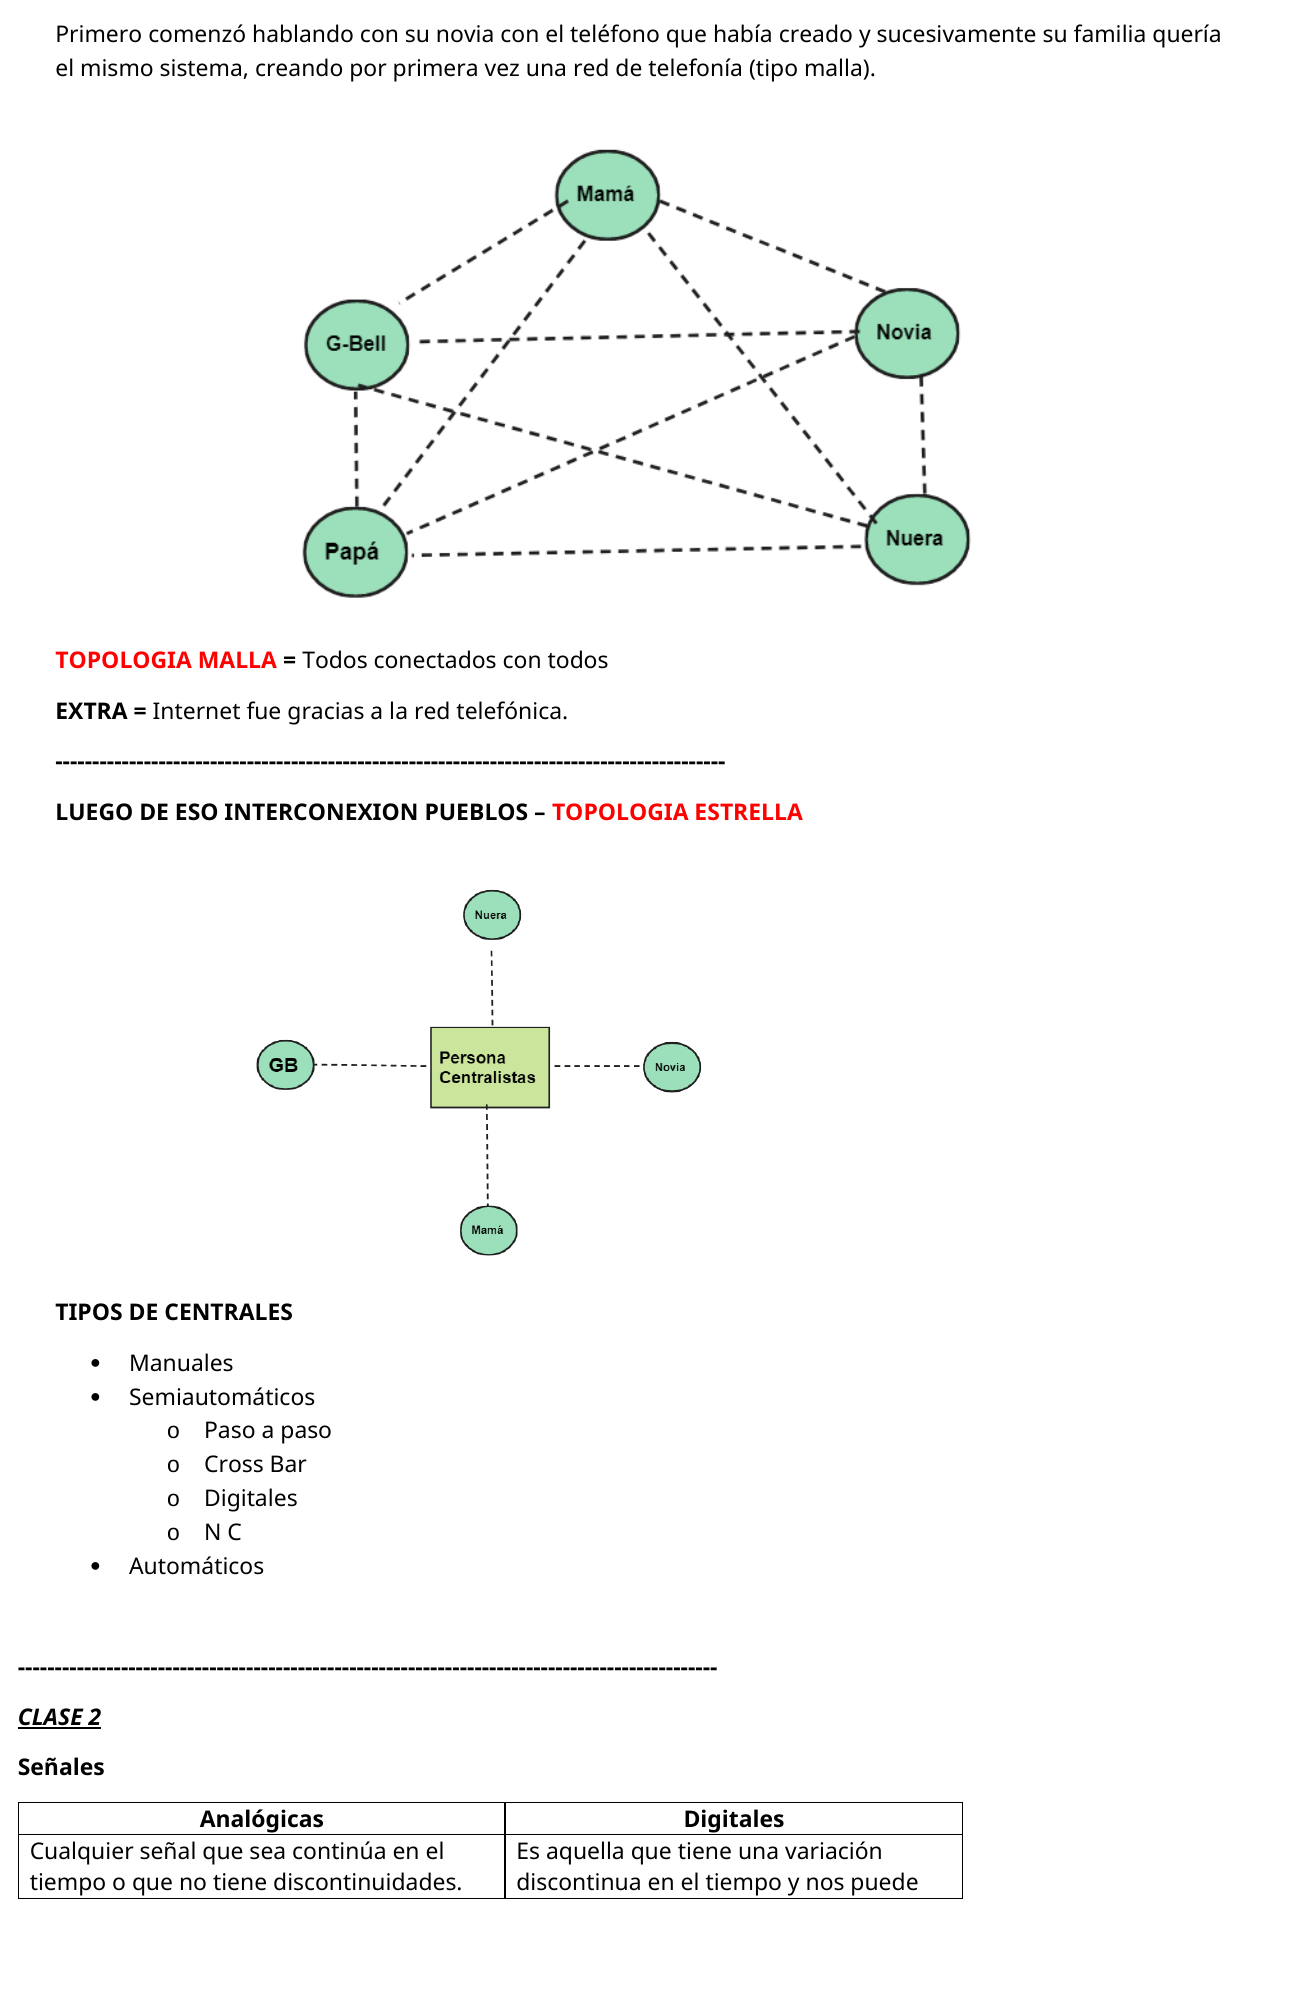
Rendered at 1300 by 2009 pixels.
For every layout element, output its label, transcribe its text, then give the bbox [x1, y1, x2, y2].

list Manuales [91, 1347, 1240, 1378]
list Automáticos [91, 1550, 1240, 1581]
list N C [166, 1516, 1240, 1547]
list Digitales [166, 1482, 1240, 1513]
text CLASE 2 [18, 1701, 1240, 1732]
text Primero comenzó hablando con su novia con el teléfono que había creado y sucesivamente su familia quería el mismo sistema, creando por primera vez una red de telefonía (tipo malla). [55, 18, 1240, 83]
text LUEGO DE ESO INTERCONEXION PUEBLOS – TOPOLOGIA ESTRELLA [55, 796, 1240, 827]
table_header Digitales [506, 1803, 962, 1834]
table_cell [506, 1835, 962, 1898]
picture [234, 872, 742, 1275]
text ------------------------------------------------------------------------------------------- [55, 745, 1240, 776]
list Cross Bar [166, 1448, 1240, 1479]
text EXTRA = Internet fue gracias a la red telefónica. [55, 695, 1240, 726]
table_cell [19, 1835, 504, 1898]
table_header Analógicas [19, 1803, 504, 1834]
list Semiautomáticos [91, 1381, 1240, 1412]
picture [278, 146, 980, 623]
text Señales [18, 1751, 1240, 1783]
list Paso a paso [166, 1414, 1240, 1446]
text ----------------------------------------------------------------------------------------------- [18, 1651, 1240, 1682]
